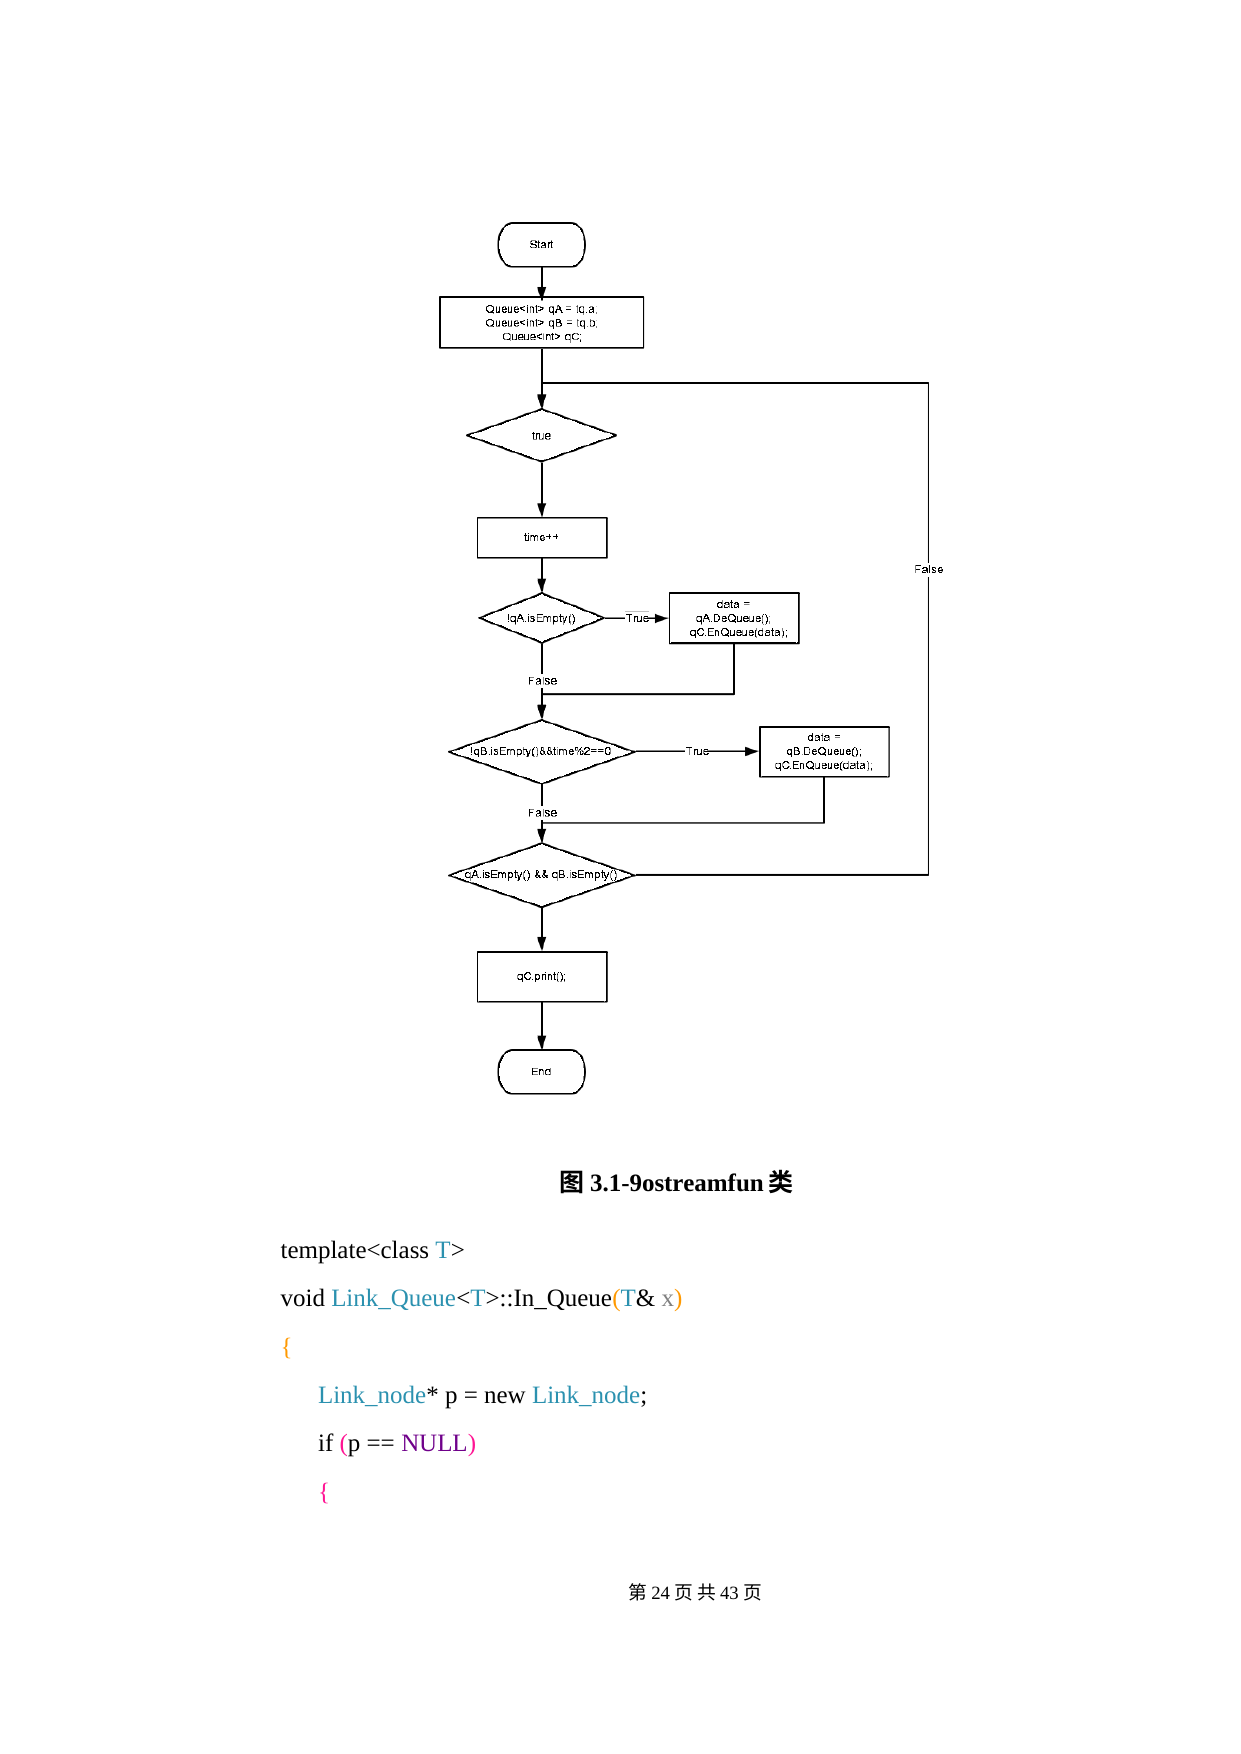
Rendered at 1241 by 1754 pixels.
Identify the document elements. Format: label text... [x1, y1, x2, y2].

text { [230, 1474, 1122, 1508]
text { [230, 1329, 1122, 1363]
text template<class T> [230, 1232, 1122, 1266]
text Link_node* p = new Link_node; [230, 1377, 1122, 1411]
text void Link_Queue<T>::In_Queue(T& x) [230, 1281, 1122, 1315]
text 图 3.1-3ostreamfun类 [230, 1146, 1122, 1214]
text if (p == NULL) [230, 1426, 1122, 1460]
